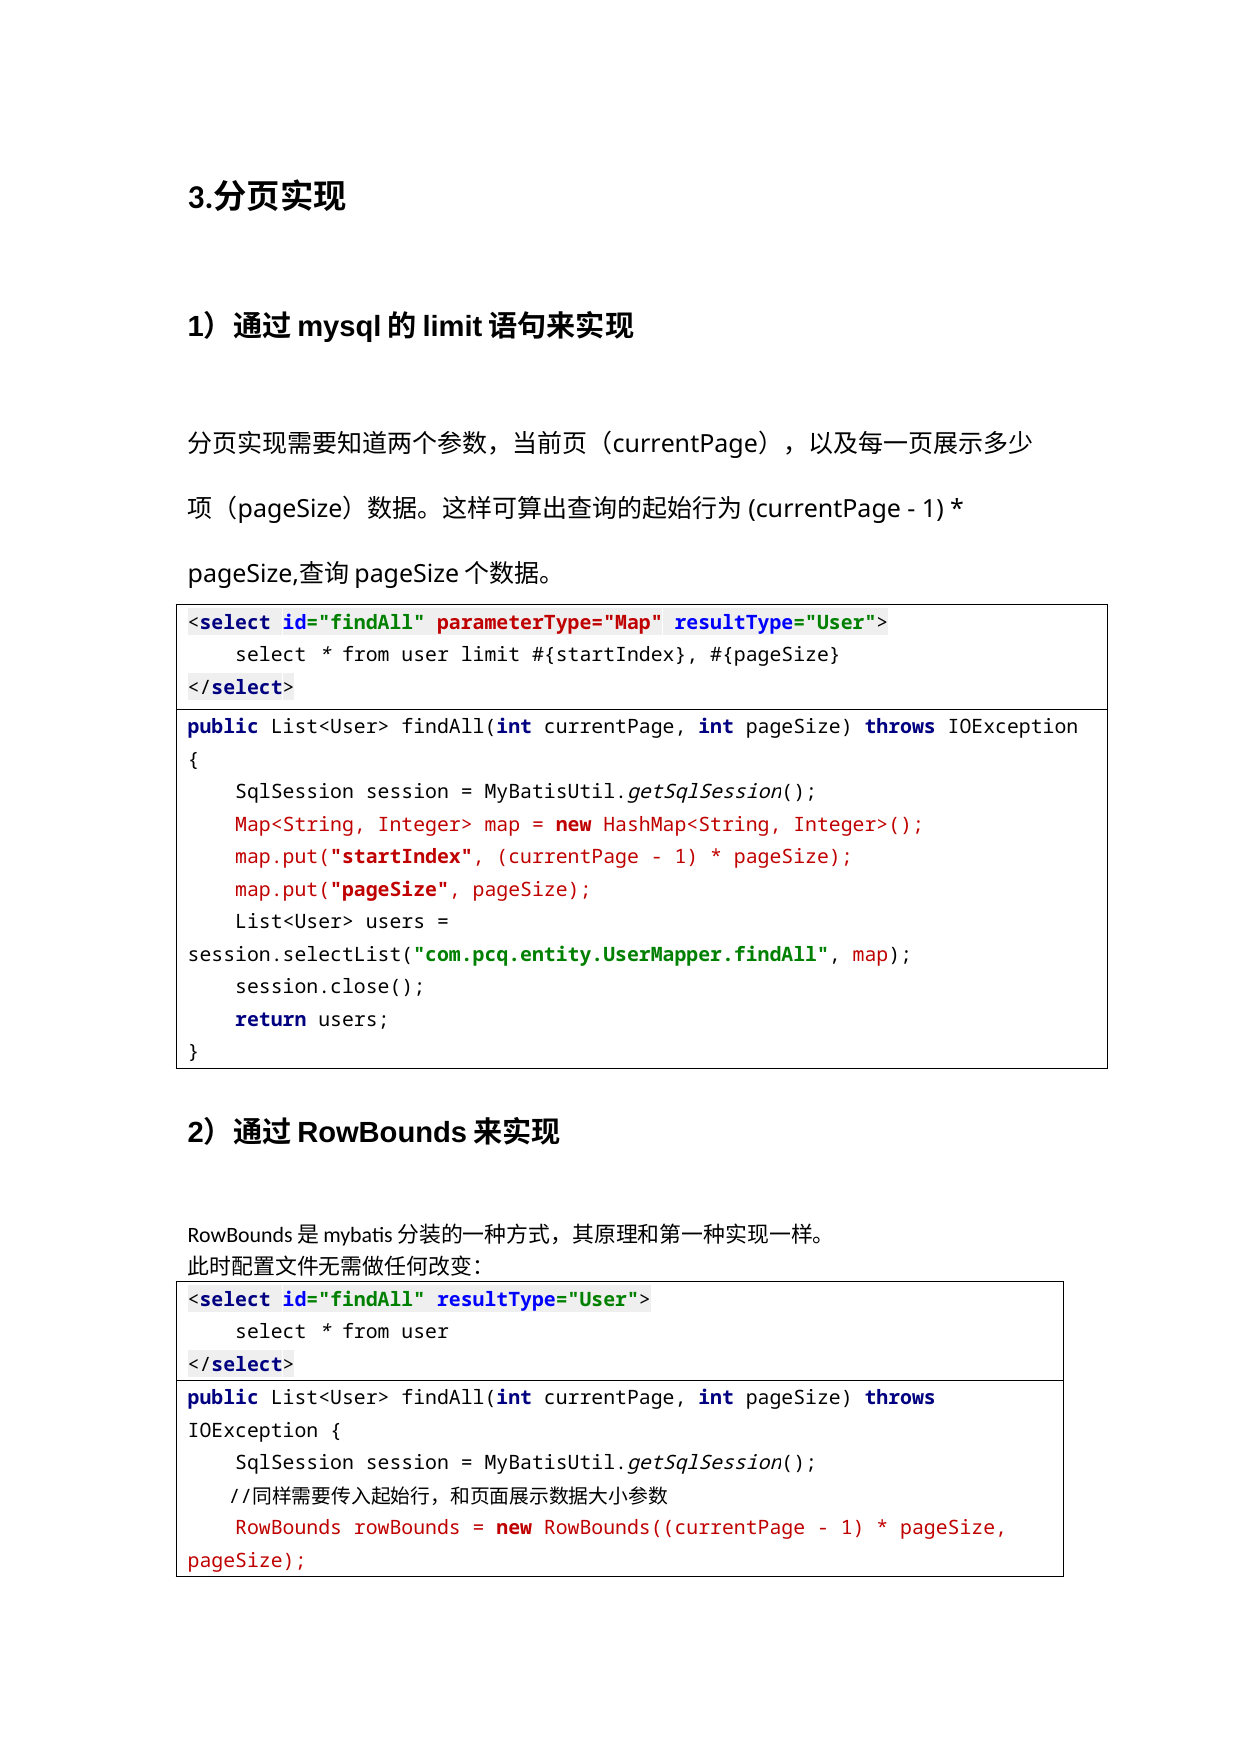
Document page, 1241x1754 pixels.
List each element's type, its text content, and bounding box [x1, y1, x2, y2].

list RowBounds是mybatis分装的一种方式，其原理和第一种实现一样。 [187, 1216, 1053, 1249]
subtitle 通过RowBounds来实现 [187, 1098, 1053, 1163]
subtitle 3.分页实现 [187, 162, 1053, 227]
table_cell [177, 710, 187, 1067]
text 分页实现需要知道两个参数，当前页（currentPage），以及每一页展示多少项（pageSize）数据。这样可算出查询的起始行为 (currentPage - 1) * pageSize,查询pageSize个数据。 [187, 409, 1053, 604]
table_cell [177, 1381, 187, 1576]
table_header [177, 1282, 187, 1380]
list 此时配置文件无需做任何改变： [187, 1249, 1053, 1281]
subtitle 1）通过mysql的limit语句来实现 [187, 291, 1053, 356]
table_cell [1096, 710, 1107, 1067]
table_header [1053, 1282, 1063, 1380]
table_header <select id="findAll" parameterType="Map" resultType="User"> select * from user limit #{startIndex}, #{pageSize} </select> [177, 605, 1107, 709]
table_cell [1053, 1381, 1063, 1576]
